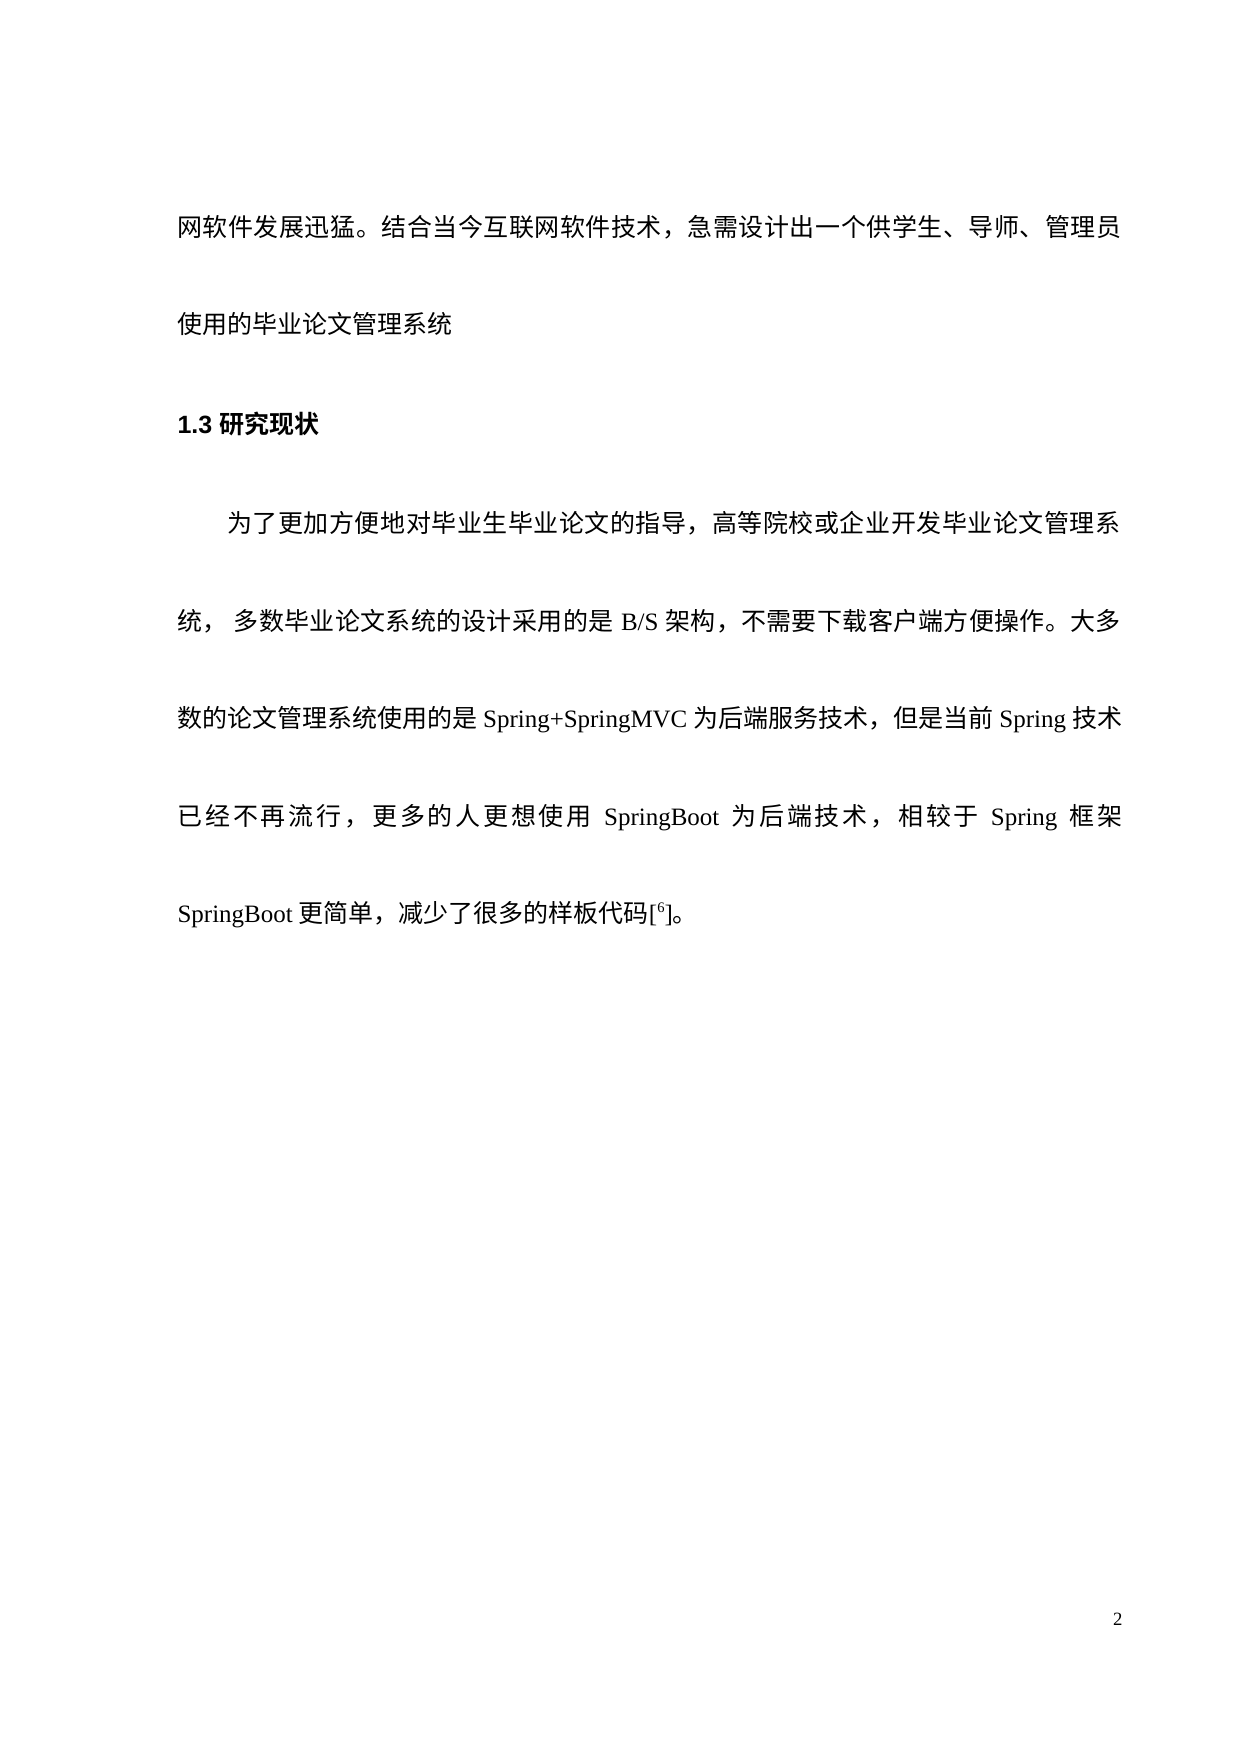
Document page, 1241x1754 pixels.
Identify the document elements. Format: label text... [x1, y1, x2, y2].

text 为了更加方便地对毕业生毕业论文的指导，高等院校或企业开发毕业论文管理系统， 多数毕业论文系统的设计采用的是 B/S 架构，不需要下载客户端方便操作。大多数的论文管理系统使用的是 Spring+SpringMVC 为后端服务技术，但是当前 Spring 技术已经不再流行，更多的人更想使用 SpringBoot 为后端技术，相较于 Spring 框架SpringBoot 更简单，减少了很多的样板代码[6]。 [177, 489, 1122, 944]
text 研究现状 [177, 390, 1122, 455]
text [177, 193, 1122, 355]
